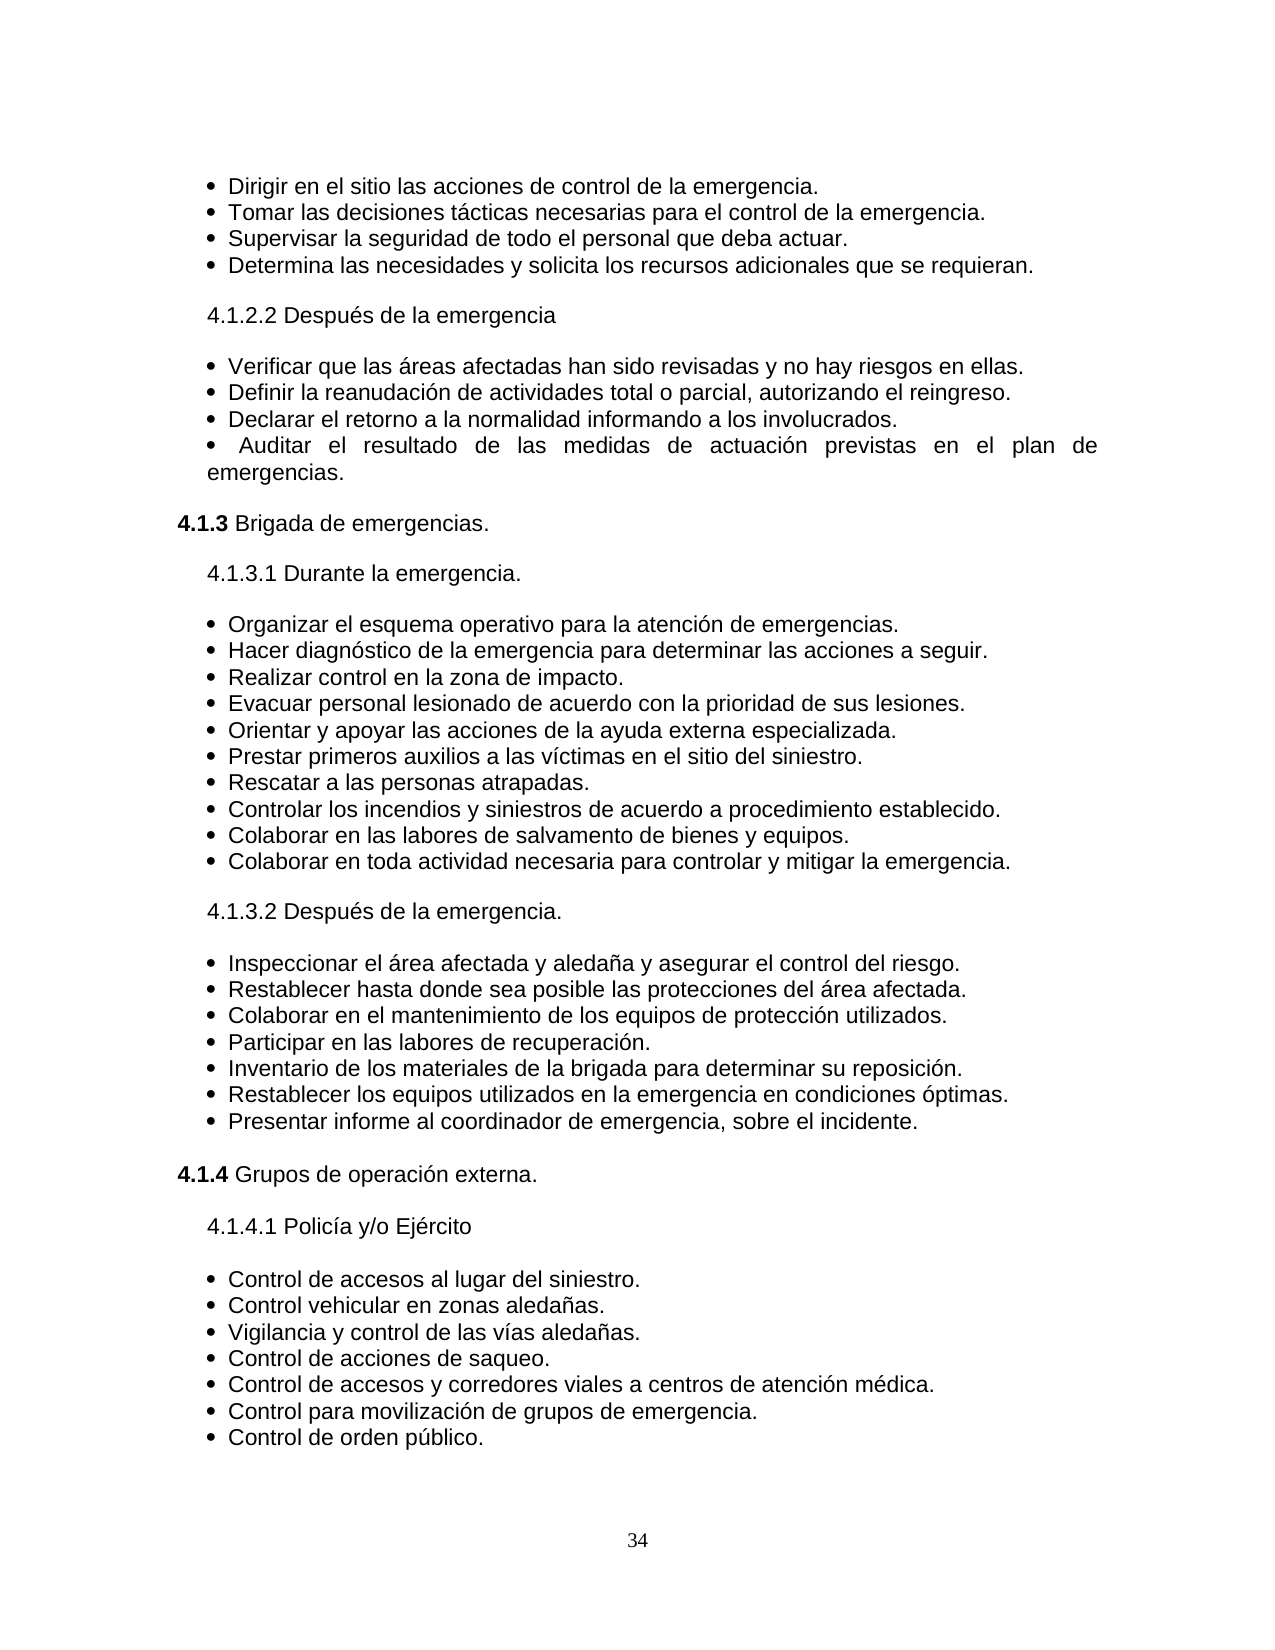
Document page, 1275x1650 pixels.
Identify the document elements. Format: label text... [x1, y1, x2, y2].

list 4.1.3.1 Durante la emergencia. [207, 561, 1098, 586]
list Orientar y apoyar las acciones de la ayuda externa especializada. [207, 717, 1098, 743]
list Supervisar la seguridad de todo el personal que deba actuar. [207, 225, 1098, 252]
list Control de acciones de saqueo. [207, 1345, 1098, 1371]
list Control de accesos al lugar del siniestro. [207, 1266, 1098, 1292]
list Evacuar personal lesionado de acuerdo con la prioridad de sus lesiones. [207, 690, 1098, 717]
list Control de accesos y corredores viales a centros de atención médica. [207, 1371, 1098, 1398]
list Colaborar en las labores de salvamento de bienes y equipos. [207, 822, 1098, 848]
list Restablecer hasta donde sea posible las protecciones del área afectada. [207, 976, 1098, 1002]
list Controlar los incendios y siniestros de acuerdo a procedimiento establecido. [207, 796, 1098, 822]
list Vigilancia y control de las vías aledañas. [207, 1319, 1098, 1345]
list Rescatar a las personas atrapadas. [207, 769, 1098, 796]
list Inventario de los materiales de la brigada para determinar su reposición. [207, 1055, 1098, 1081]
list Presentar informe al coordinador de emergencia, sobre el incidente. [207, 1108, 1098, 1134]
list Determina las necesidades y solicita los recursos adicionales que se requieran. [207, 252, 1098, 278]
text 4.1.4.1 Policía y/o Ejército [207, 1213, 1098, 1239]
list Hacer diagnóstico de la emergencia para determinar las acciones a seguir. [207, 637, 1098, 664]
list Control para movilización de grupos de emergencia. [207, 1398, 1098, 1424]
list Declarar el retorno a la normalidad informando a los involucrados. [207, 406, 1098, 432]
list Colaborar en toda actividad necesaria para controlar y mitigar la emergencia. [207, 848, 1098, 875]
list Prestar primeros auxilios a las víctimas en el sitio del siniestro. [207, 743, 1098, 769]
list Organizar el esquema operativo para la atención de emergencias. [207, 611, 1098, 637]
list Control vehicular en zonas aledañas. [207, 1292, 1098, 1319]
list Tomar las decisiones tácticas necesarias para el control de la emergencia. [207, 199, 1098, 225]
list Verificar que las áreas afectadas han sido revisadas y no hay riesgos en ellas. [207, 353, 1098, 379]
text 4.1.3.2 Después de la emergencia. [207, 900, 1098, 925]
list Inspeccionar el área afectada y aledaña y asegurar el control del riesgo. [207, 950, 1098, 976]
subtitle 4.1.4 Grupos de operación externa. [177, 1161, 1098, 1187]
list Dirigir en el sitio las acciones de control de la emergencia. [207, 173, 1098, 199]
subtitle 4.1.3 Brigada de emergencias. [177, 510, 1098, 536]
list Realizar control en la zona de impacto. [207, 664, 1098, 690]
list Participar en las labores de recuperación. [207, 1029, 1098, 1055]
list Colaborar en el mantenimiento de los equipos de protección utilizados. [207, 1002, 1098, 1029]
list Auditar el resultado de las medidas de actuación previstas en el plan de emergencias. [207, 432, 1098, 485]
list Definir la reanudación de actividades total o parcial, autorizando el reingreso. [207, 379, 1098, 406]
list Control de orden público. [207, 1424, 1098, 1450]
list Restablecer los equipos utilizados en la emergencia en condiciones óptimas. [207, 1081, 1098, 1108]
text 4.1.2.2 Después de la emergencia [207, 303, 1098, 328]
